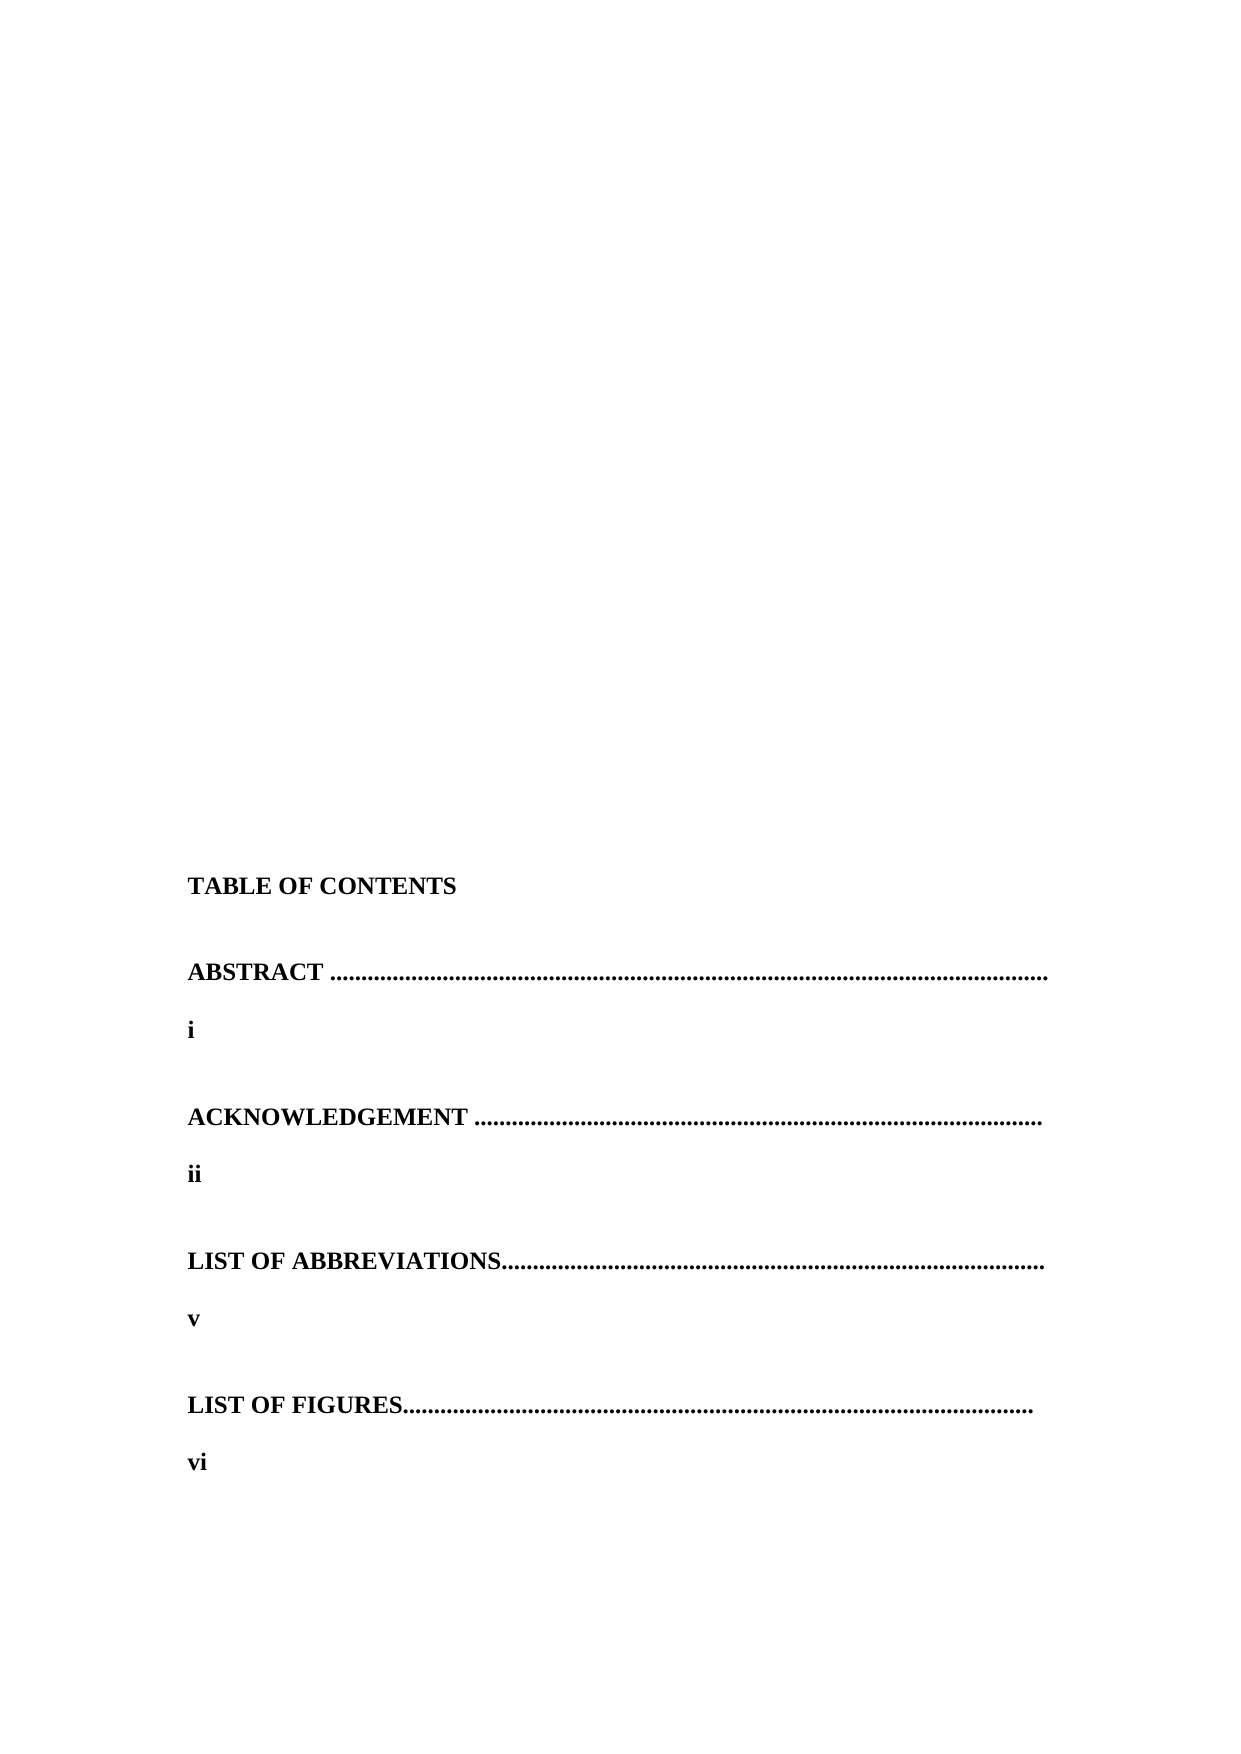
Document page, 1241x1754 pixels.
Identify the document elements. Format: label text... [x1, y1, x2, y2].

text LIST OF ABBREVIATIONS....................................................................................... v [187, 1246, 1053, 1332]
text ABSTRACT ................................................................................................................... i [187, 957, 1053, 1044]
text LIST OF FIGURES..................................................................................................... vi [187, 1390, 1053, 1476]
text ACKNOWLEDGEMENT ........................................................................................... ii [187, 1102, 1053, 1188]
text TABLE OF CONTENTS [187, 871, 1053, 899]
